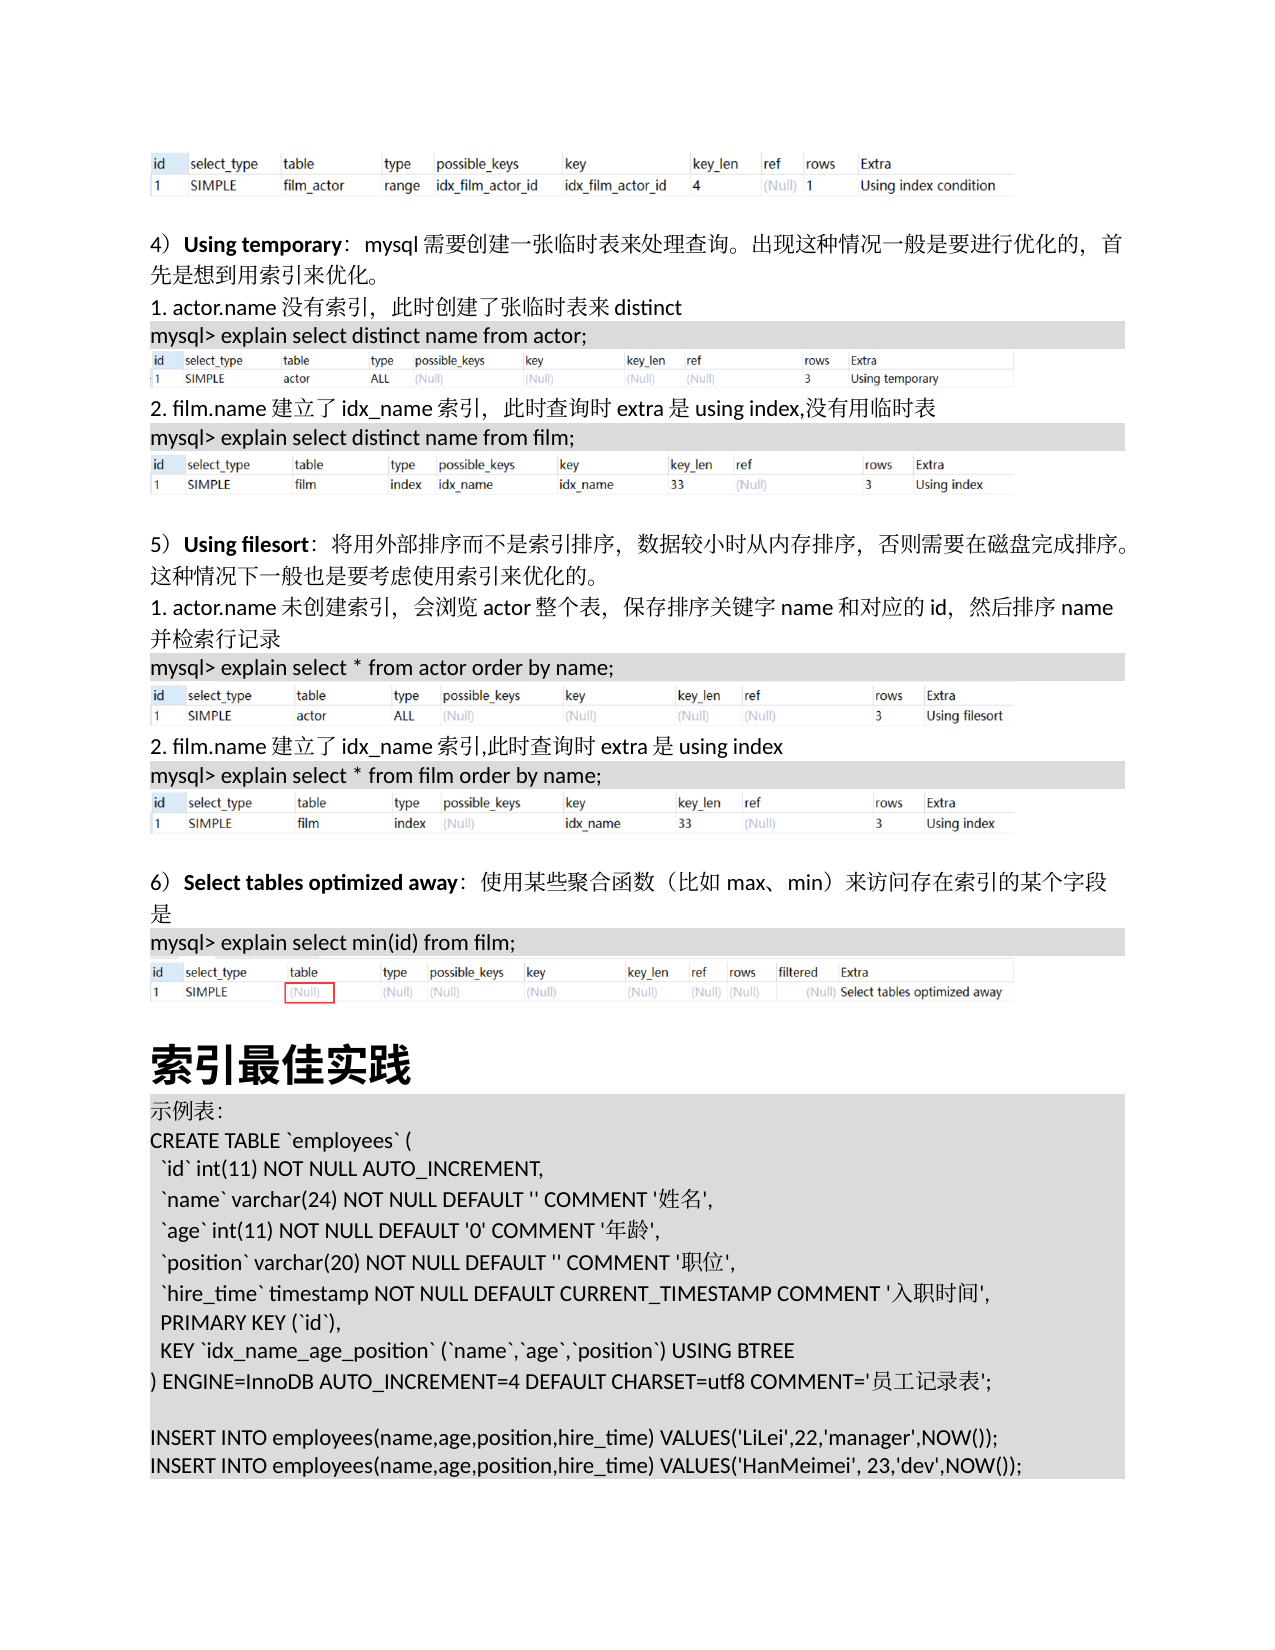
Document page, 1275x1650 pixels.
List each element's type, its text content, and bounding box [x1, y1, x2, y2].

text mysql> explain select min(id) from film; [150, 928, 1125, 956]
text 示例表： [150, 1094, 1125, 1126]
text PRIMARY KEY (`id`), [150, 1308, 1125, 1336]
text mysql> explain select distinct name from actor; [150, 321, 1125, 349]
text INSERT INTO employees(name,age,position,hire_time) VALUES('LiLei',22,'manager',NOW()); [150, 1423, 1125, 1451]
picture [150, 349, 1014, 392]
picture [150, 150, 1014, 199]
picture [150, 956, 1014, 1004]
text 2. film.name建立了idx_name索引,此时查询时extra是using index [150, 729, 1125, 761]
text 6）Select tables optimized away：使用某些聚合函数（比如 max、min）来访问存在索引的某个字段是 [150, 865, 1125, 928]
text 5）Using filesort：将用外部排序而不是索引排序，数据较小时从内存排序，否则需要在磁盘完成排序。这种情况下一般也是要考虑使用索引来优化的。 [150, 527, 1125, 590]
text CREATE TABLE `employees` ( [150, 1126, 1125, 1154]
text INSERT INTO employees(name,age,position,hire_time) VALUES('HanMeimei', 23,'dev',NOW()); [150, 1451, 1125, 1479]
text mysql> explain select * from actor order by name; [150, 653, 1125, 681]
text `name` varchar(24) NOT NULL DEFAULT '' COMMENT '姓名', [150, 1182, 1125, 1213]
text ) ENGINE=InnoDB AUTO_INCREMENT=4 DEFAULT CHARSET=utf8 COMMENT='员工记录表'; [150, 1364, 1125, 1395]
text mysql> explain select distinct name from film; [150, 423, 1125, 451]
picture [150, 681, 1014, 730]
picture [150, 451, 1014, 500]
picture [150, 789, 1014, 838]
text 2. film.name建立了idx_name索引，此时查询时extra是using index,没有用临时表 [150, 392, 1125, 423]
text KEY `idx_name_age_position` (`name`,`age`,`position`) USING BTREE [150, 1336, 1125, 1364]
text `position` varchar(20) NOT NULL DEFAULT '' COMMENT '职位', [150, 1245, 1125, 1276]
text `id` int(11) NOT NULL AUTO_INCREMENT, [150, 1154, 1125, 1182]
text 1. actor.name未创建索引，会浏览actor整个表，保存排序关键字name和对应的id，然后排序name并检索行记录 [150, 590, 1125, 653]
text mysql> explain select * from film order by name; [150, 761, 1125, 789]
text 4）Using temporary：mysql需要创建一张临时表来处理查询。出现这种情况一般是要进行优化的，首先是想到用索引来优化。 [150, 227, 1125, 290]
text 1. actor.name没有索引，此时创建了张临时表来distinct [150, 290, 1125, 321]
text `hire_time` timestamp NOT NULL DEFAULT CURRENT_TIMESTAMP COMMENT '入职时间', [150, 1276, 1125, 1308]
text `age` int(11) NOT NULL DEFAULT '0' COMMENT '年龄', [150, 1213, 1125, 1245]
